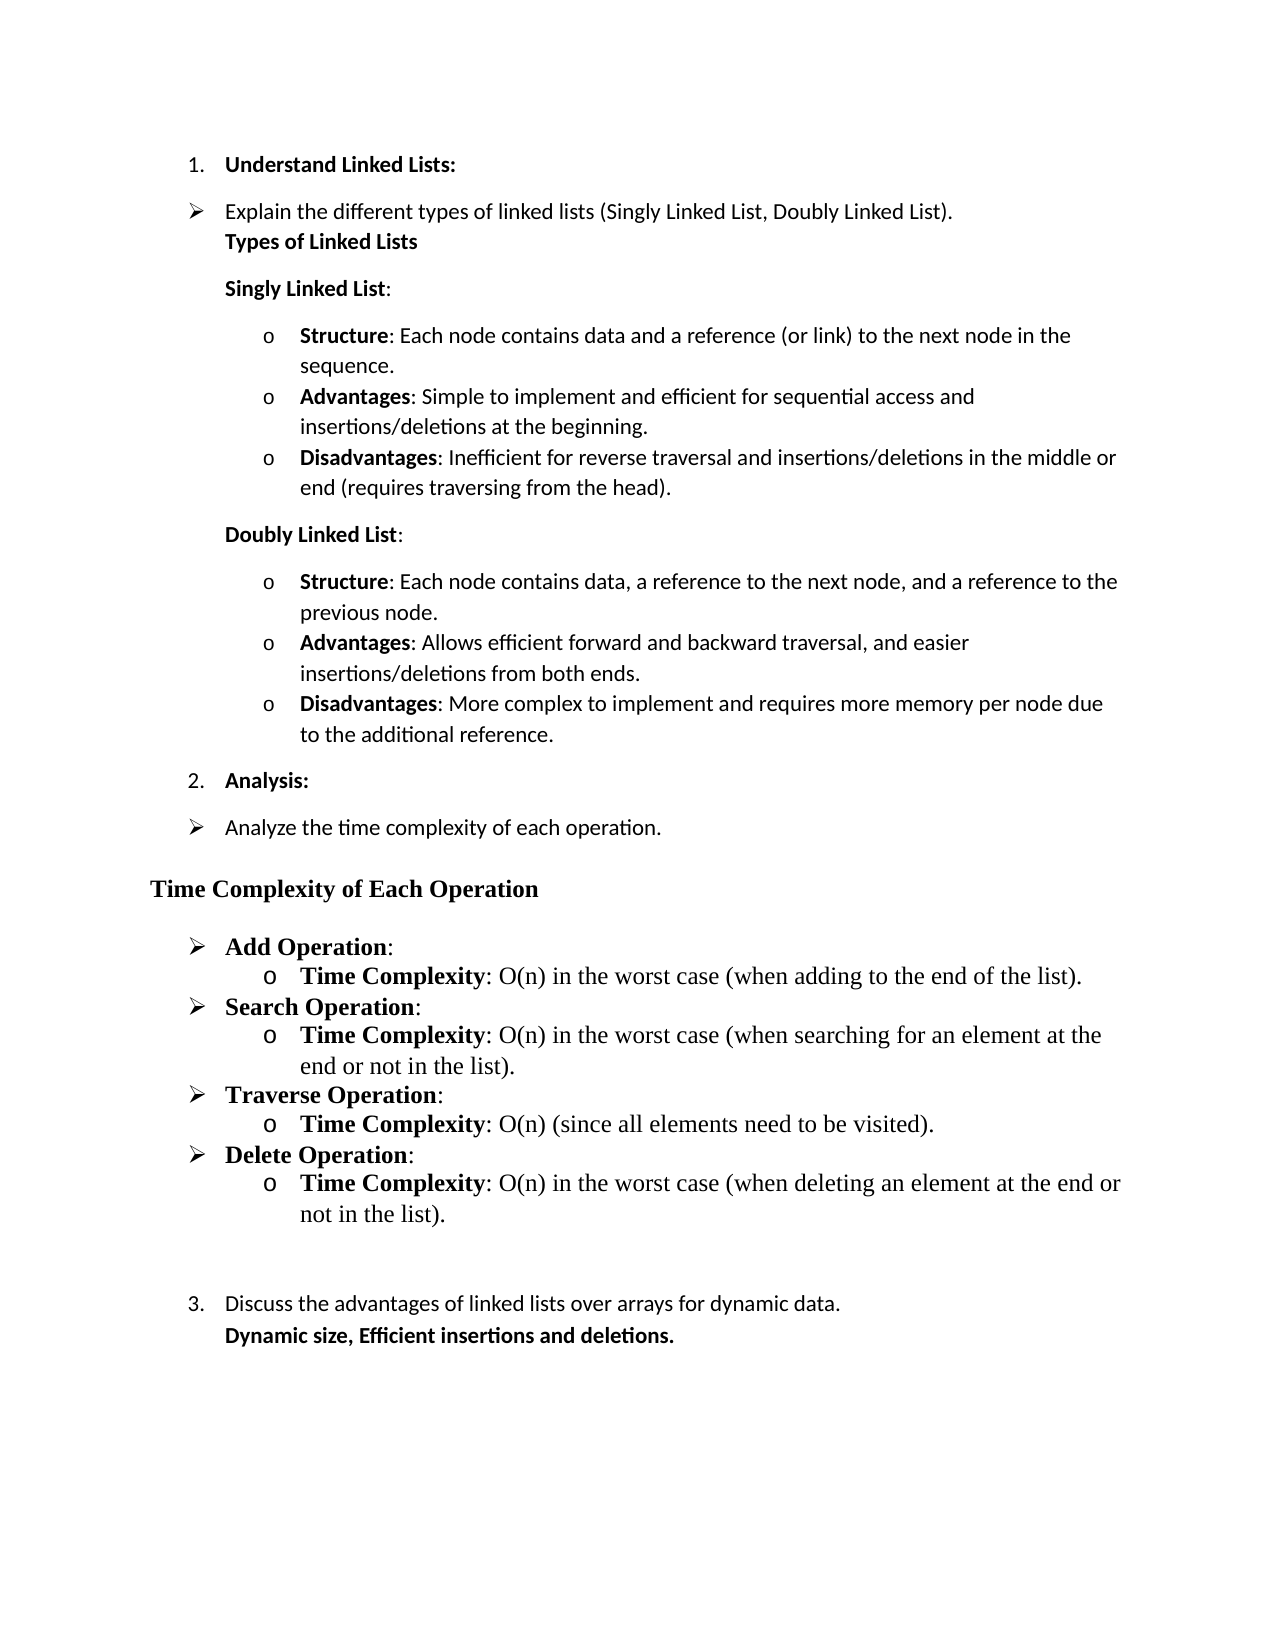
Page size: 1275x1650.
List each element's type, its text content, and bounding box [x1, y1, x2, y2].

list Disadvantages: More complex to implement and requires more memory per node due to the additional reference. [262, 689, 1125, 748]
list Explain the different types of linked lists (Singly Linked List, Doubly Linked List). [187, 197, 1125, 225]
list Time Complexity: O(n) (since all elements need to be visited). [262, 1109, 1125, 1140]
list Discuss the advantages of linked lists over arrays for dynamic data. [187, 1289, 1125, 1317]
list Analysis: [187, 767, 1125, 795]
list Add Operation: [187, 932, 1125, 961]
list Dynamic size, Efficient insertions and deletions. [225, 1322, 1125, 1350]
list Analyze the time complexity of each operation. [187, 813, 1125, 841]
list Time Complexity: O(n) in the worst case (when deleting an element at the end or not in the list). [262, 1168, 1125, 1228]
list Structure: Each node contains data and a reference (or link) to the next node in the sequence. [262, 321, 1125, 379]
list Structure: Each node contains data, a reference to the next node, and a reference to the previous node. [262, 567, 1125, 626]
list Disadvantages: Inefficient for reverse traversal and insertions/deletions in the middle or end (requires traversing from the head). [262, 443, 1125, 501]
list Time Complexity: O(n) in the worst case (when searching for an element at the end or not in the list). [262, 1021, 1125, 1080]
list Traverse Operation: [187, 1080, 1125, 1109]
list Advantages: Allows efficient forward and backward traversal, and easier insertions/deletions from both ends. [262, 628, 1125, 687]
text Doubly Linked List: [150, 520, 1125, 548]
list Types of Linked Lists [225, 227, 1125, 255]
list Advantages: Simple to implement and efficient for sequential access and insertions/deletions at the beginning. [262, 382, 1125, 441]
list Search Operation: [187, 992, 1125, 1021]
list Time Complexity: O(n) in the worst case (when adding to the end of the list). [262, 961, 1125, 992]
list Delete Operation: [187, 1140, 1125, 1168]
text Time Complexity of Each Operation [150, 874, 1125, 903]
list Understand Linked Lists: [187, 150, 1125, 178]
text Singly Linked List: [187, 274, 1125, 302]
